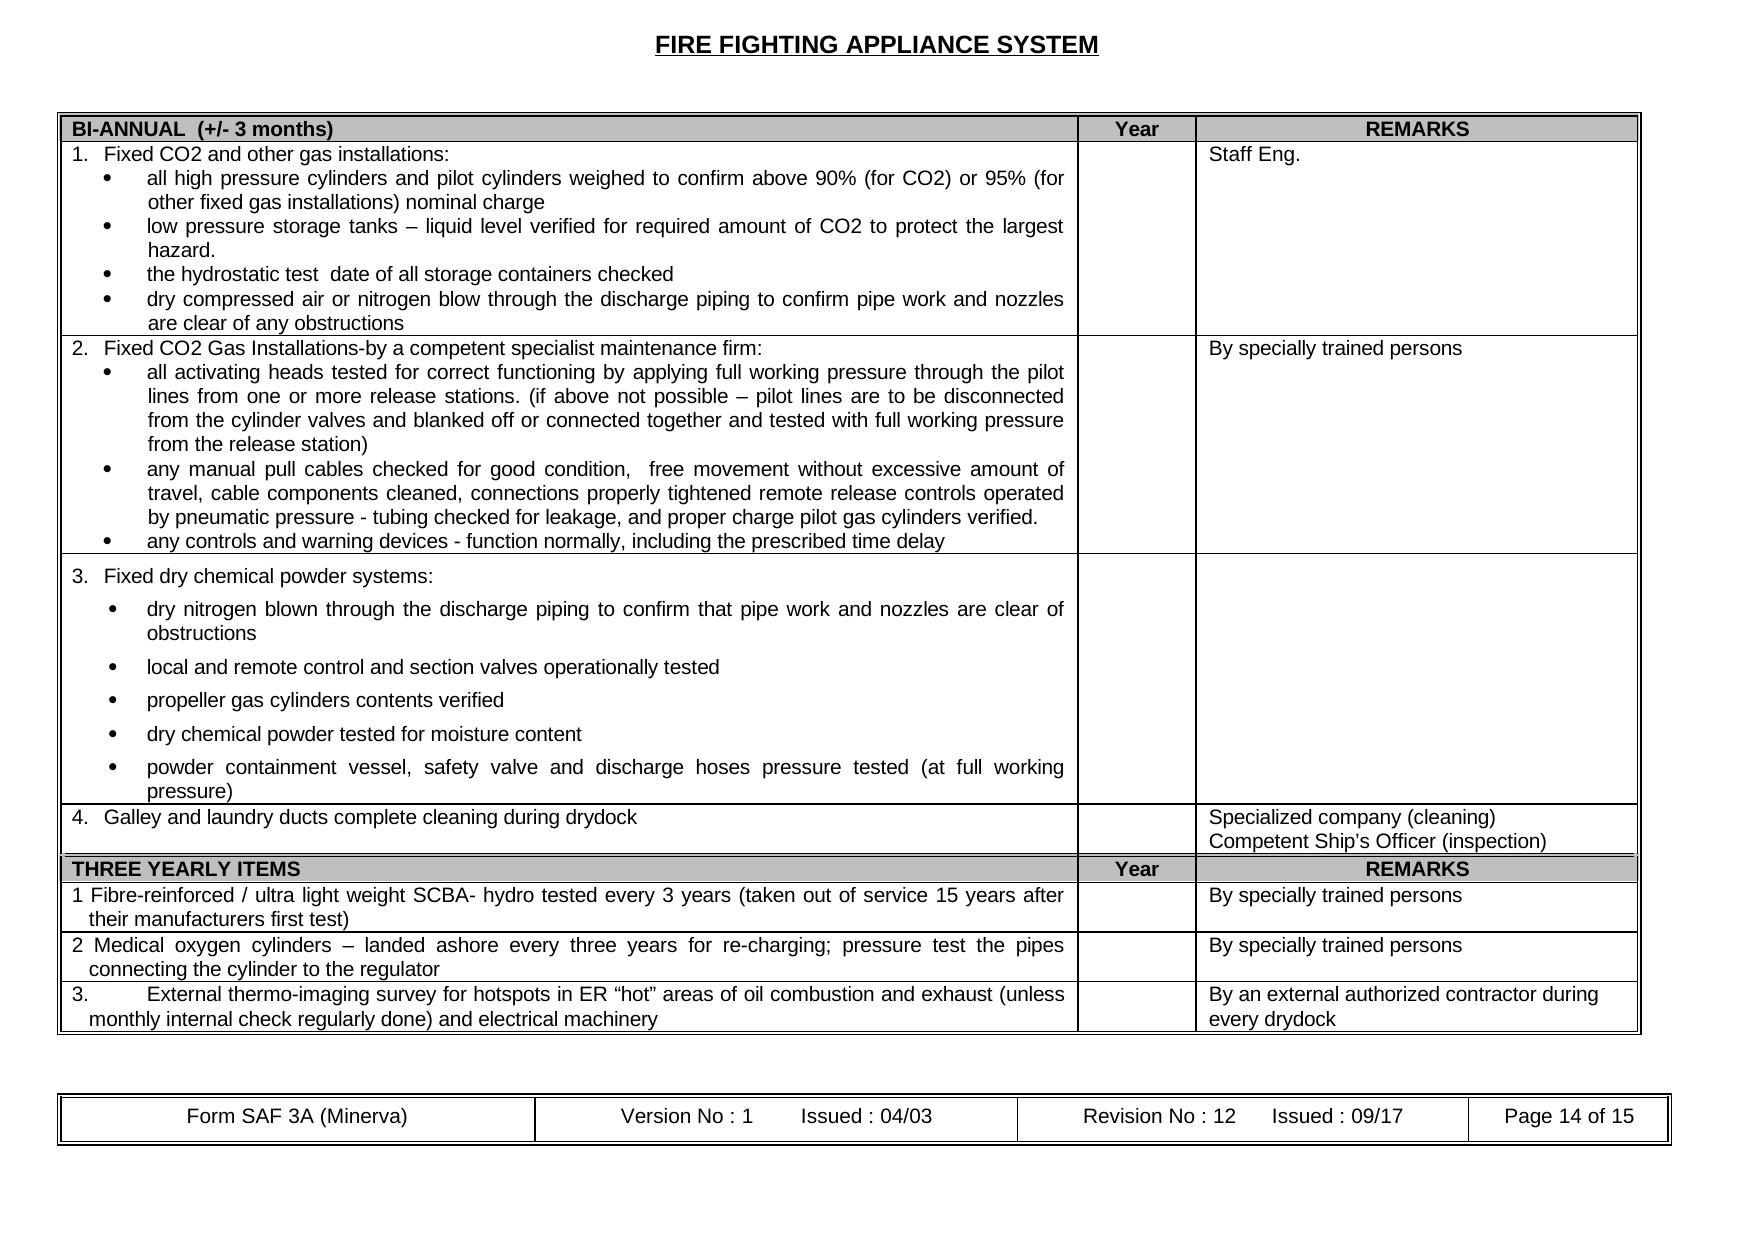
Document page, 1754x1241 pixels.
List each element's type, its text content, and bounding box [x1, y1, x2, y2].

table_cell 3. Fixed dry chemical powder systems: dry nitrogen blown through the discharge piping to confirm that pipe work and nozzles are clear of obstructions local and remote control and section valves operationally tested propeller gas cylinders contents verified dry chemical powder tested for moisture content powder containment vessel, safety valve and discharge hoses pressure tested (at full working pressure) [62, 554, 1077, 803]
table_cell 1. Fixed CO2 and other gas installations: all high pressure cylinders and pilot cylinders weighed to confirm above 90% (for CO2) or 95% (for other fixed gas installations) nominal charge low pressure storage tanks – liquid level verified for required amount of CO2 to protect the largest hazard. the hydrostatic test date of all storage containers checked dry compressed air or nitrogen blow through the discharge piping to confirm pipe work and nozzles are clear of any obstructions [62, 142, 1077, 334]
text FIRE FIGHTING APPLIANCE SYSTEM [59, 29, 1695, 59]
table_cell [1079, 933, 1195, 981]
table_cell 1 Fibre-reinforced / ultra light weight SCBA- hydro tested every 3 years (taken out of service 15 years after their manufacturers first test) [62, 883, 1077, 931]
table_cell 4. Galley and laundry ducts complete cleaning during drydock [62, 805, 1077, 853]
table_cell [1079, 142, 1195, 334]
table_cell [1079, 982, 1195, 1031]
table_cell [1079, 336, 1195, 553]
table_cell THREE YEARLY ITEMS [59, 853, 1077, 881]
table_cell [1197, 554, 1637, 803]
table_cell By an external authorized contractor during every drydock [1197, 982, 1637, 1031]
table_cell Staff Eng. [1197, 142, 1637, 334]
table_header REMARKS [1197, 117, 1637, 141]
table_cell 2. Fixed CO2 Gas Installations-by a competent specialist maintenance firm: all activating heads tested for correct functioning by applying full working pressure through the pilot lines from one or more release stations. (if above not possible – pilot lines are to be disconnected from the cylinder valves and blanked off or connected together and tested with full working pressure from the release station) any manual pull cables checked for good condition, free movement without excessive amount of travel, cable components cleaned, connections properly tightened remote release controls operated by pneumatic pressure - tubing checked for leakage, and proper charge pilot gas cylinders verified. any controls and warning devices - function normally, including the prescribed time delay [62, 336, 1077, 553]
table_cell REMARKS [1197, 853, 1639, 881]
table_cell 3. External thermo-imaging survey for hotspots in ER “hot” areas of oil combustion and exhaust (unless monthly internal check regularly done) and electrical machinery [62, 982, 1077, 1031]
table_header Year [1079, 117, 1195, 141]
table_cell [1079, 554, 1195, 803]
table_cell 2 Medical oxygen cylinders – landed ashore every three years for re-charging; pressure test the pipes connecting the cylinder to the regulator [62, 933, 1077, 981]
table_cell By specially trained persons [1197, 883, 1637, 931]
table_cell [1079, 805, 1195, 853]
table_cell By specially trained persons [1197, 933, 1637, 981]
table_header BI-ANNUAL (+/- 3 months) [62, 117, 1077, 141]
table_cell By specially trained persons [1197, 336, 1637, 553]
table_cell [1079, 883, 1195, 931]
table_cell Year [1079, 857, 1195, 881]
table_cell Specialized company (cleaning) Competent Ship’s Officer (inspection) [1197, 805, 1637, 853]
